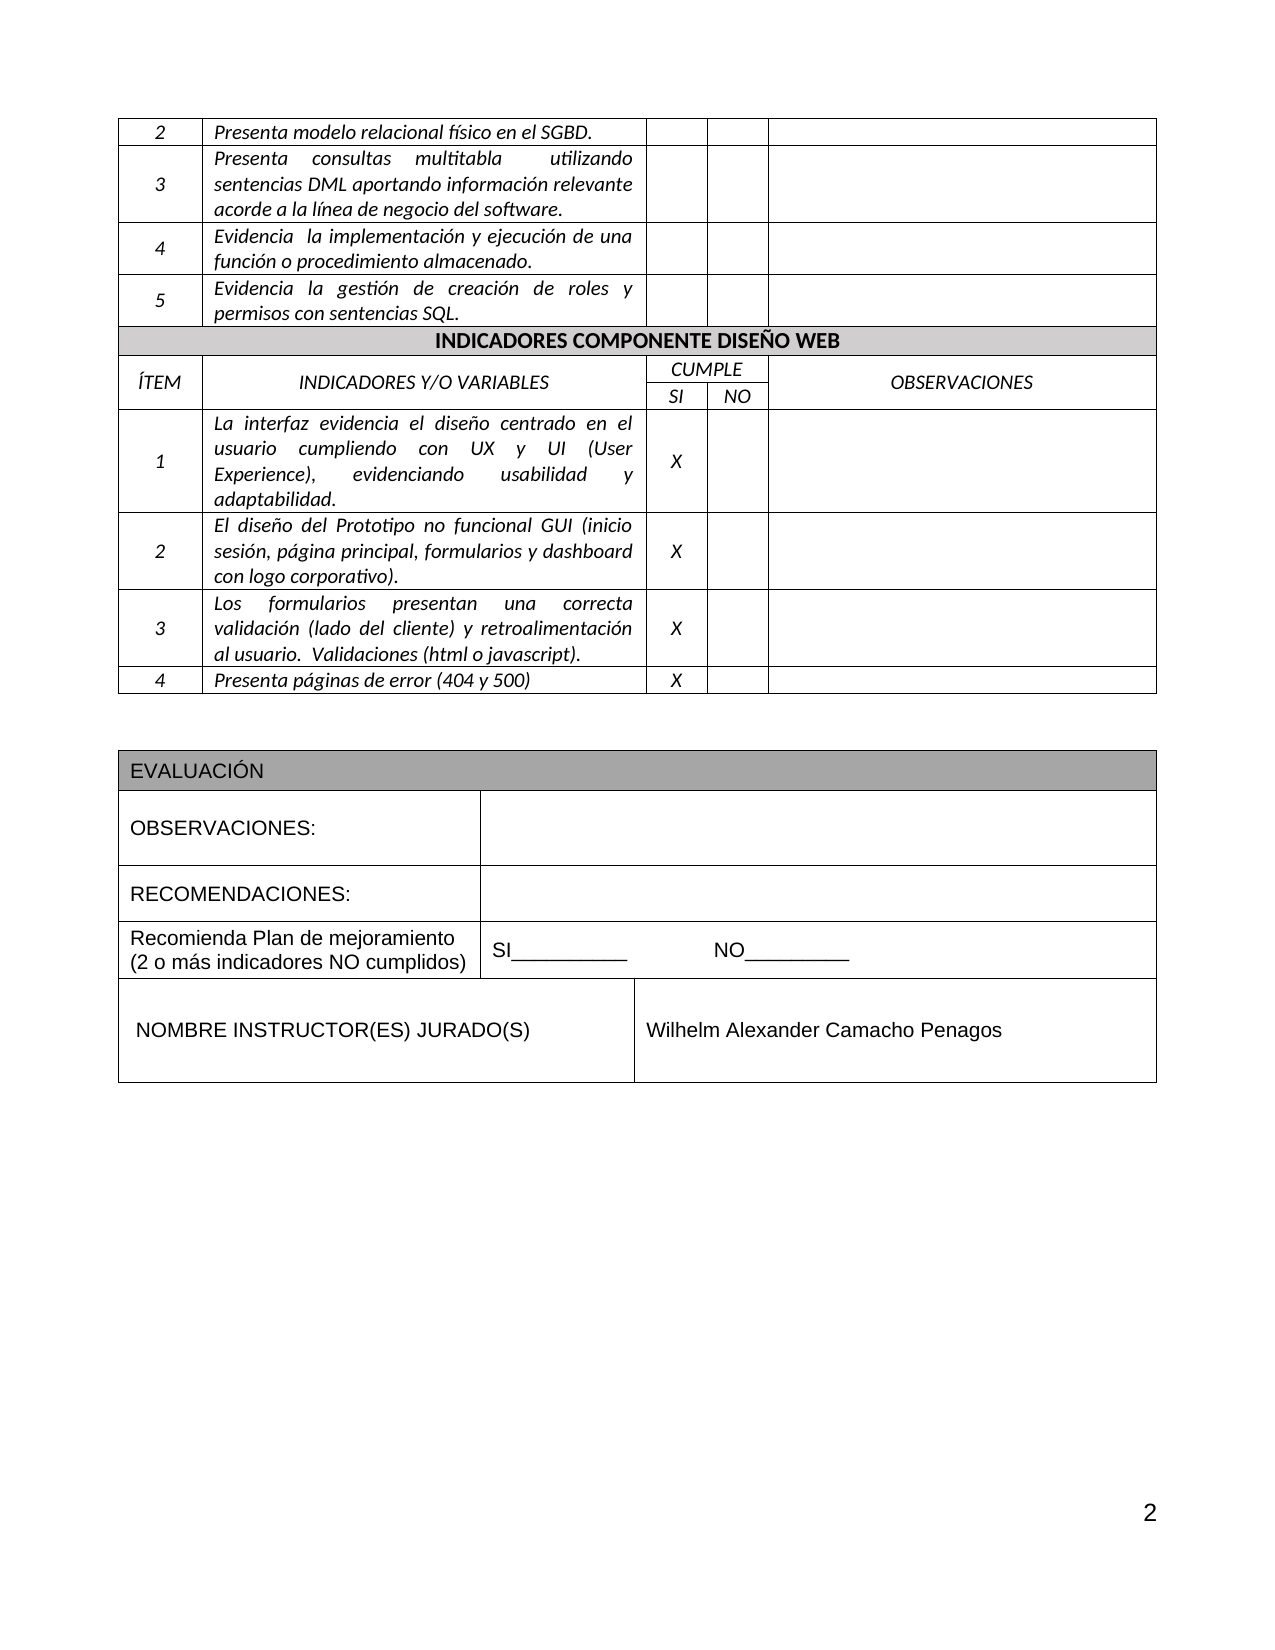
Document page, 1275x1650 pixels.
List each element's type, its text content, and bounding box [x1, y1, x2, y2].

table_cell Evidencia la implementación y ejecución de una función o procedimiento almacenado. [203, 223, 646, 274]
table_cell [708, 146, 768, 222]
table_cell Evidencia la gestión de creación de roles y permisos con sentencias SQL. [203, 275, 646, 326]
table_cell [769, 667, 1156, 693]
table_cell 4 [119, 223, 202, 274]
table_cell NOMBRE INSTRUCTOR(ES) JURADO(S) [119, 979, 634, 1082]
table_cell INDICADORES Y/O VARIABLES [203, 356, 646, 409]
table_cell [708, 410, 768, 512]
table_cell INDICADORES COMPONENTE DISEÑO WEB [119, 327, 1156, 355]
table_cell [647, 119, 707, 144]
table_cell [647, 275, 707, 326]
table_cell X [647, 590, 707, 666]
table_cell [708, 223, 768, 274]
table_cell [769, 119, 1156, 144]
table_cell OBSERVACIONES [769, 356, 1156, 409]
table_cell [769, 223, 1156, 274]
table_cell CUMPLE [647, 356, 768, 382]
table_cell [708, 513, 768, 589]
table_cell [769, 513, 1156, 589]
table_cell [647, 146, 707, 222]
table_cell X [647, 513, 707, 589]
table_cell SI__________ NO_________ [481, 922, 1156, 977]
table_cell OBSERVACIONES: [119, 791, 480, 865]
table_cell La interfaz evidencia el diseño centrado en el usuario cumpliendo con UX y UI (User Experience), evidenciando usabilidad y adaptabilidad. [203, 410, 646, 512]
table_cell Los formularios presentan una correcta validación (lado del cliente) y retroalimentación al usuario. Validaciones (html o javascript). [203, 590, 646, 666]
table_cell [769, 410, 1156, 512]
table_cell 3 [119, 590, 202, 666]
table_cell X [647, 410, 707, 512]
table_cell [708, 590, 768, 666]
table_cell [647, 223, 707, 274]
table_cell Presenta páginas de error (404 y 500) [203, 667, 646, 693]
table_cell 3 [119, 146, 202, 222]
table_cell SI [647, 383, 707, 409]
table_cell [708, 667, 768, 693]
table_cell El diseño del Prototipo no funcional GUI (inicio sesión, página principal, formularios y dashboard con logo corporativo). [203, 513, 646, 589]
table_cell [769, 590, 1156, 666]
table_cell NO [708, 383, 768, 409]
table_cell Presenta consultas multitabla utilizando sentencias DML aportando información relevante acorde a la línea de negocio del software. [203, 146, 646, 222]
table_cell [481, 791, 1156, 865]
table_cell X [647, 667, 707, 693]
table_header EVALUACIÓN [119, 751, 1156, 790]
table_cell [481, 866, 1156, 921]
table_cell [708, 119, 768, 144]
table_cell [769, 146, 1156, 222]
table_cell Wilhelm Alexander Camacho Penagos [635, 979, 1156, 1082]
table_cell 2 [119, 513, 202, 589]
table_cell Presenta modelo relacional físico en el SGBD. [203, 119, 646, 144]
table_cell 1 [119, 410, 202, 512]
table_cell RECOMENDACIONES: [119, 866, 480, 921]
table_cell 5 [119, 275, 202, 326]
table_cell [769, 275, 1156, 326]
table_cell 4 [119, 667, 202, 693]
table_cell [708, 275, 768, 326]
table_cell ÍTEM [119, 356, 202, 409]
table_cell Recomienda Plan de mejoramiento (2 o más indicadores NO cumplidos) [119, 922, 480, 977]
table_cell 2 [119, 119, 202, 144]
